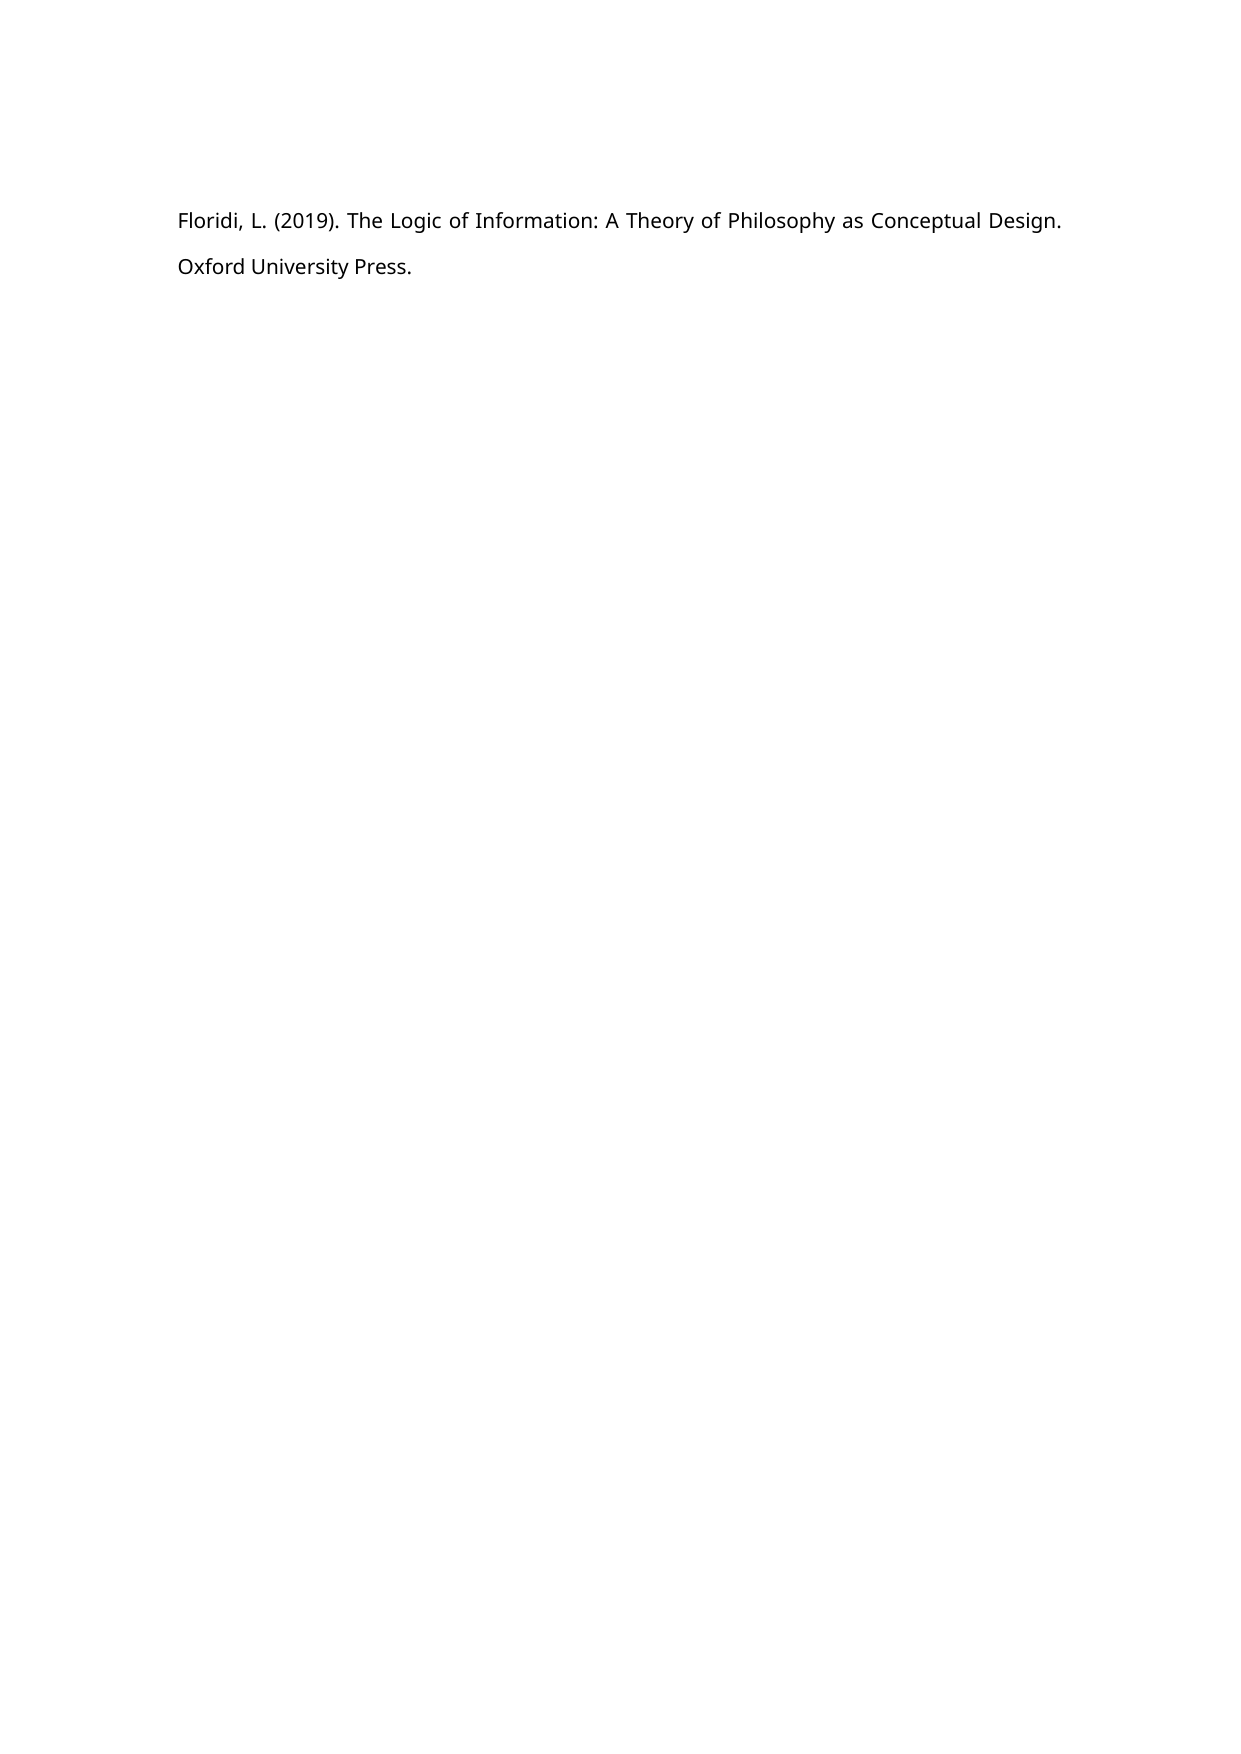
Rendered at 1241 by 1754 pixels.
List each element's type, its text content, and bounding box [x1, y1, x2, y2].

text Floridi, L. (2019). The Logic of Information: A Theory of Philosophy as Conceptual Design. Oxford University Press. [177, 207, 1063, 281]
